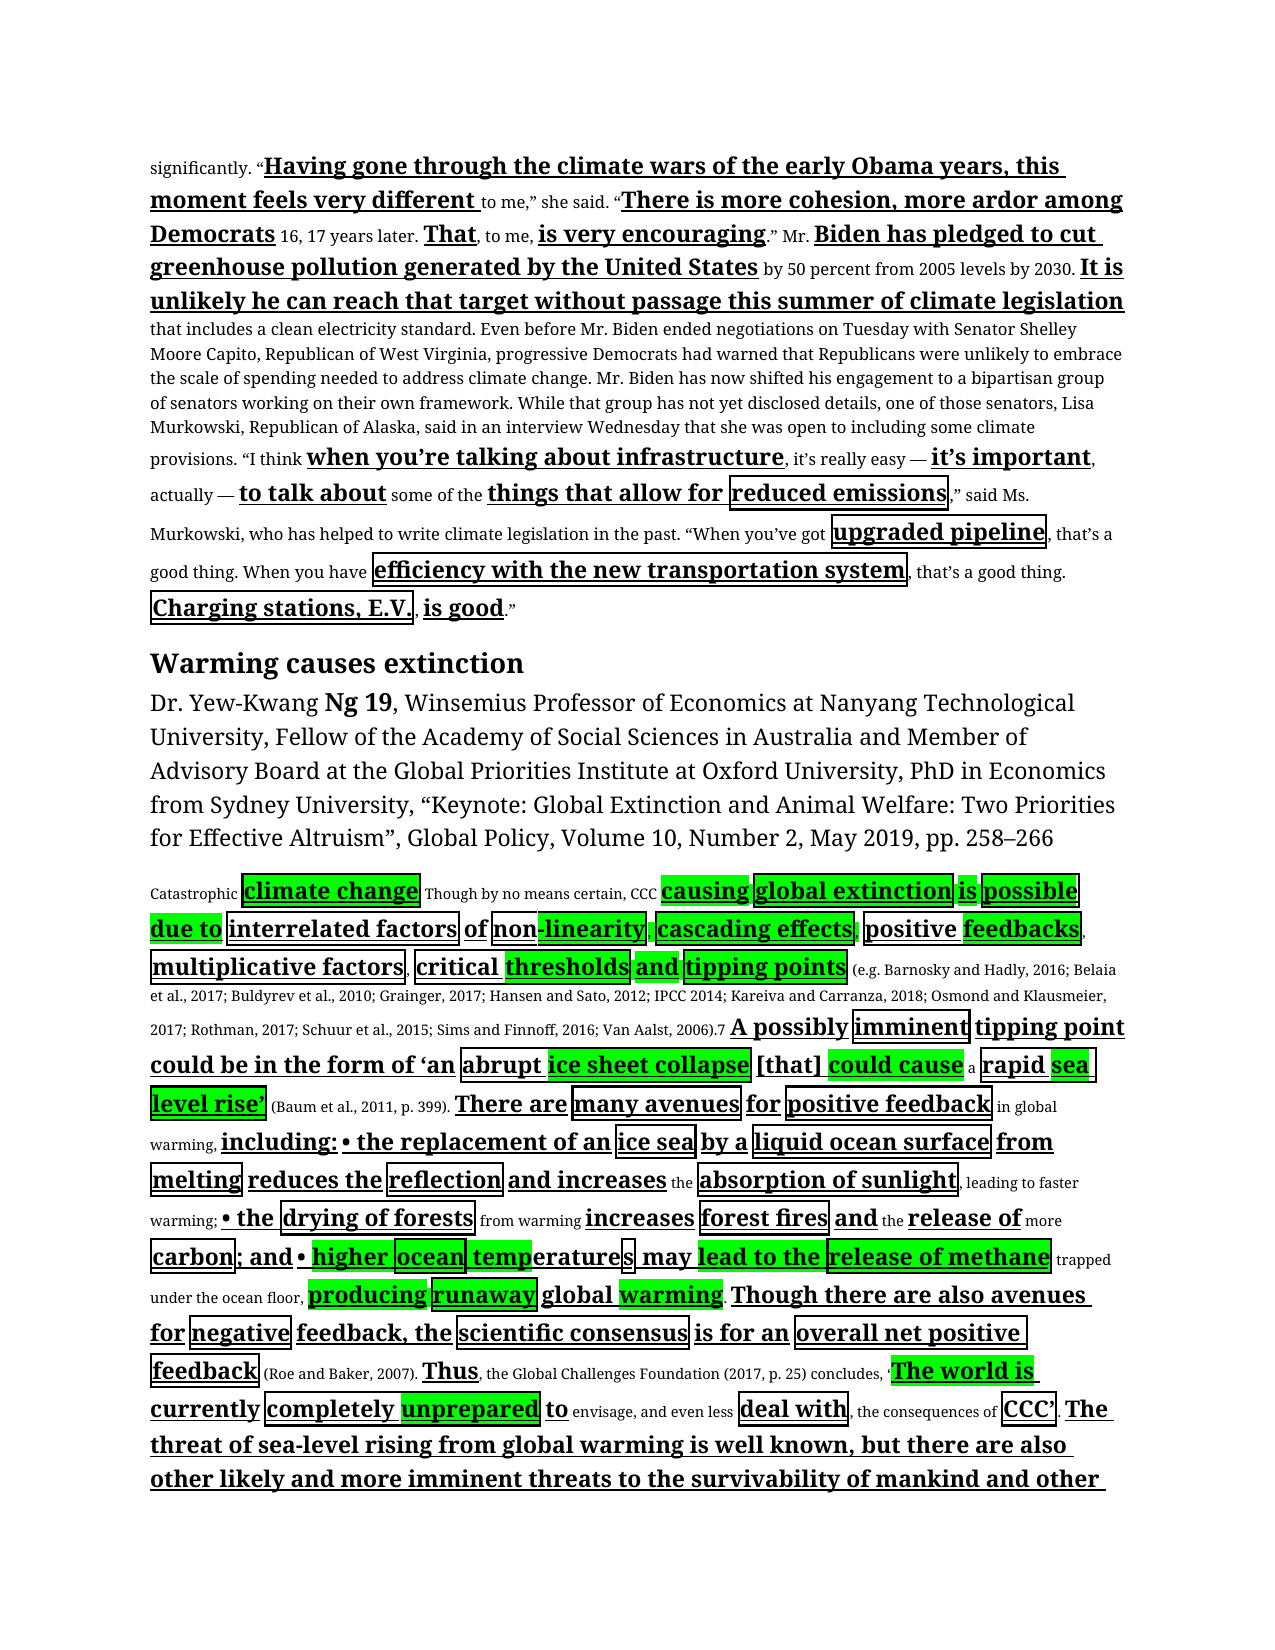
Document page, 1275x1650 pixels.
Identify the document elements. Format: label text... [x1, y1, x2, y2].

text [150, 873, 1125, 1494]
subtitle Warming causes extinction [150, 645, 1125, 682]
text Dr. Yew-Kwang Ng 19, Winsemius Professor of Economics at Nanyang Technological University, Fellow of the Academy of Social Sciences in Australia and Member of Advisory Board at the Global Priorities Institute at Oxford University, PhD in Economics from Sydney University, “Keynote: Global Extinction and Animal Welfare: Two Priorities for Effective Altruism”, Global Policy, Volume 10, Number 2, May 2019, pp. 258–266 [150, 684, 1125, 854]
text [150, 150, 1125, 311]
